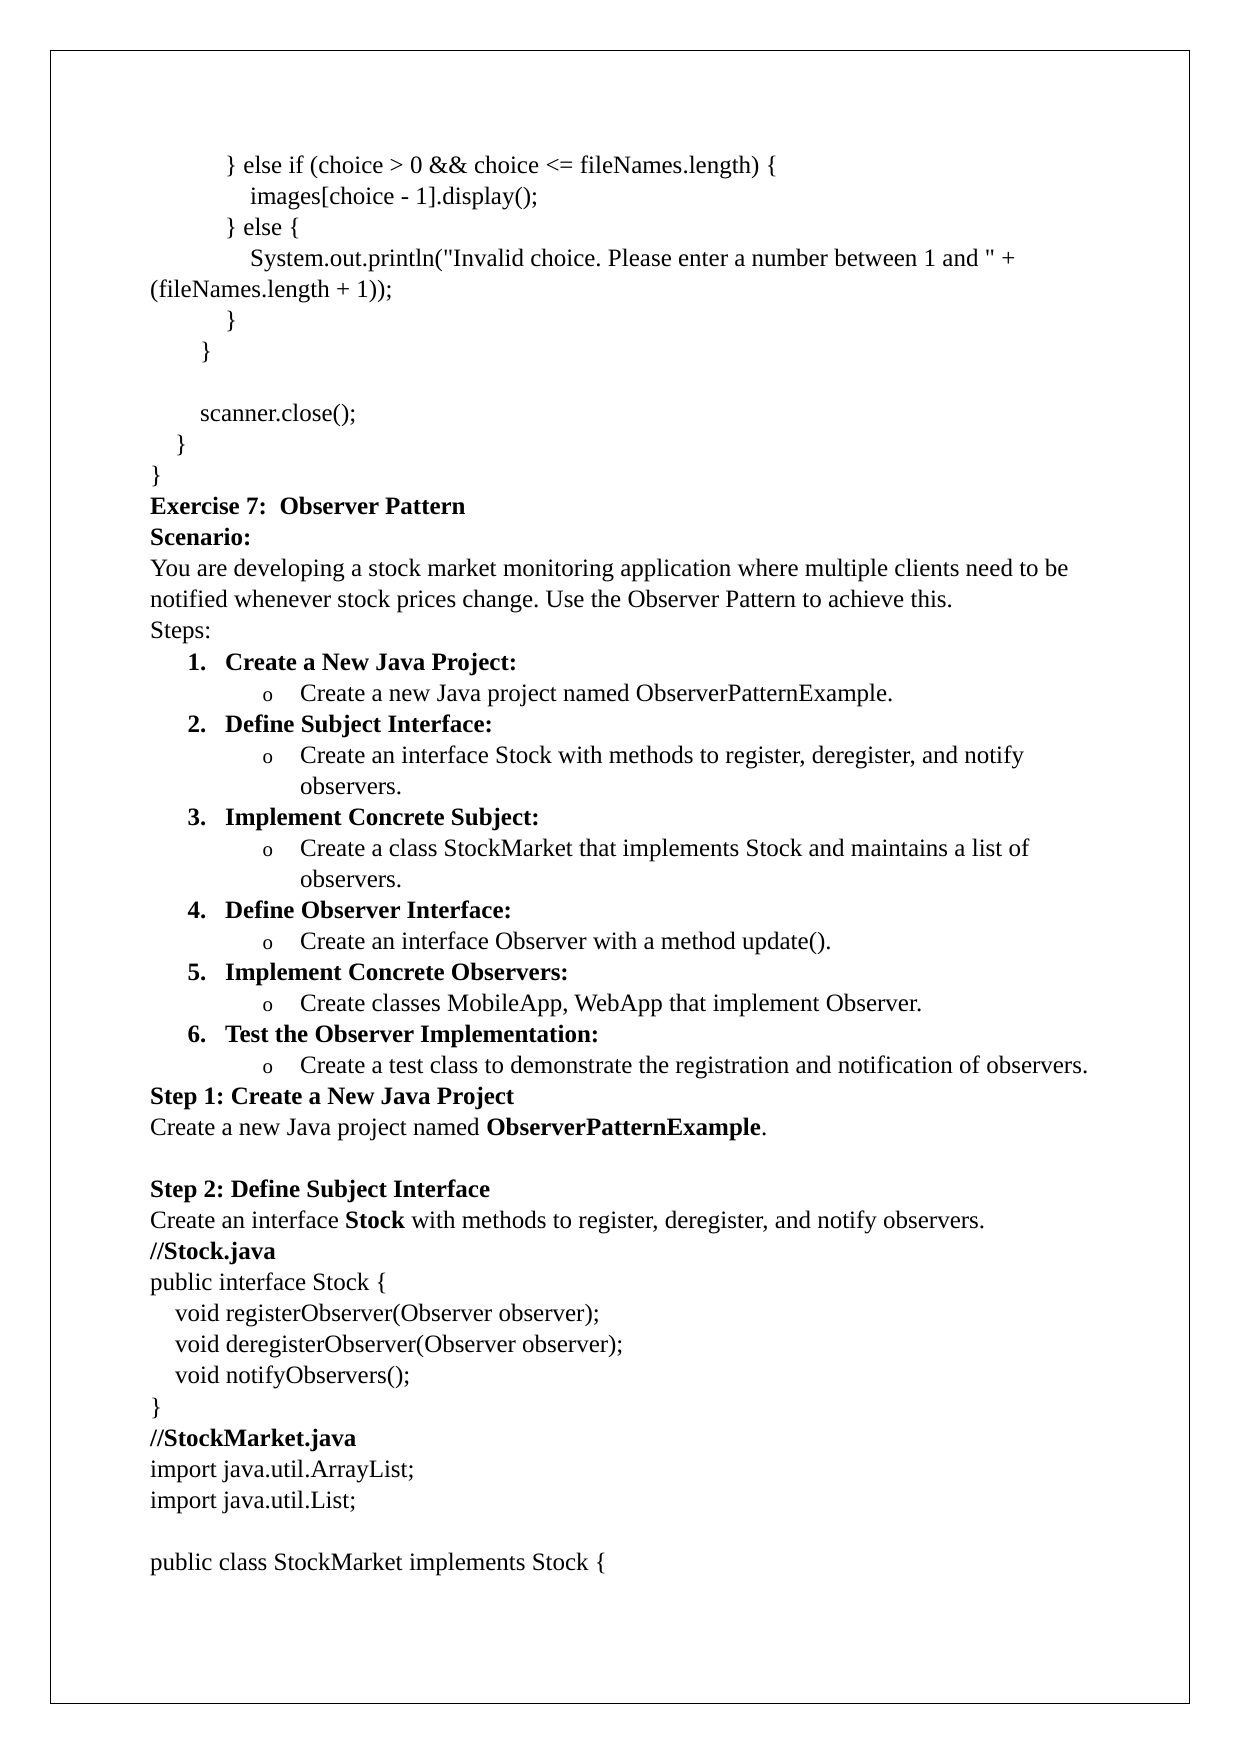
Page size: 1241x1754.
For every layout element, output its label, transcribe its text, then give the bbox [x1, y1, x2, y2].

text } else { [150, 212, 1090, 241]
text } [150, 305, 1090, 334]
list Implement Concrete Observers: [187, 957, 1090, 986]
text void registerObserver(Observer observer); [150, 1298, 1090, 1327]
text } else if (choice > 0 && choice <= fileNames.length) { [150, 150, 1090, 179]
text Exercise 7: Observer Pattern [150, 491, 1090, 520]
text Create a new Java project named ObserverPatternExample. [150, 1112, 1090, 1141]
text import java.util.List; [150, 1485, 1090, 1513]
text //StockMarket.java [150, 1423, 1090, 1451]
text import java.util.ArrayList; [150, 1454, 1090, 1482]
text Create an interface Stock with methods to register, deregister, and notify observers. [150, 1205, 1090, 1234]
list Create a class StockMarket that implements Stock and maintains a list of observers. [262, 833, 1090, 893]
text Step 1: Create a New Java Project [150, 1081, 1090, 1110]
text } [150, 460, 1090, 489]
text Scenario: [150, 522, 1090, 551]
text } [150, 429, 1090, 458]
text images[choice - 1].display(); [150, 181, 1090, 210]
list Create a New Java Project: [187, 647, 1090, 675]
text Step 2: Define Subject Interface [150, 1174, 1090, 1203]
text } [150, 1392, 1090, 1420]
list Create classes MobileApp, WebApp that implement Observer. [262, 988, 1090, 1017]
text System.out.println("Invalid choice. Please enter a number between 1 and " + (fileNames.length + 1)); [150, 243, 1090, 303]
text scanner.close(); [150, 398, 1090, 427]
text void notifyObservers(); [150, 1361, 1090, 1389]
list Define Subject Interface: [187, 709, 1090, 737]
text public class StockMarket implements Stock { [150, 1547, 1090, 1576]
list Create a new Java project named ObserverPatternExample. [262, 678, 1090, 706]
text public interface Stock { [150, 1267, 1090, 1296]
list Test the Observer Implementation: [187, 1019, 1090, 1048]
text You are developing a stock market monitoring application where multiple clients need to be notified whenever stock prices change. Use the Observer Pattern to achieve this. [150, 553, 1090, 613]
list Create a test class to demonstrate the registration and notification of observers. [262, 1050, 1090, 1079]
list Define Observer Interface: [187, 895, 1090, 924]
text } [150, 336, 1090, 365]
list Create an interface Stock with methods to register, deregister, and notify observers. [262, 740, 1090, 799]
list Implement Concrete Subject: [187, 802, 1090, 831]
text void deregisterObserver(Observer observer); [150, 1329, 1090, 1358]
text Steps: [150, 616, 1090, 644]
list Create an interface Observer with a method update(). [262, 926, 1090, 955]
text //Stock.java [150, 1236, 1090, 1265]
